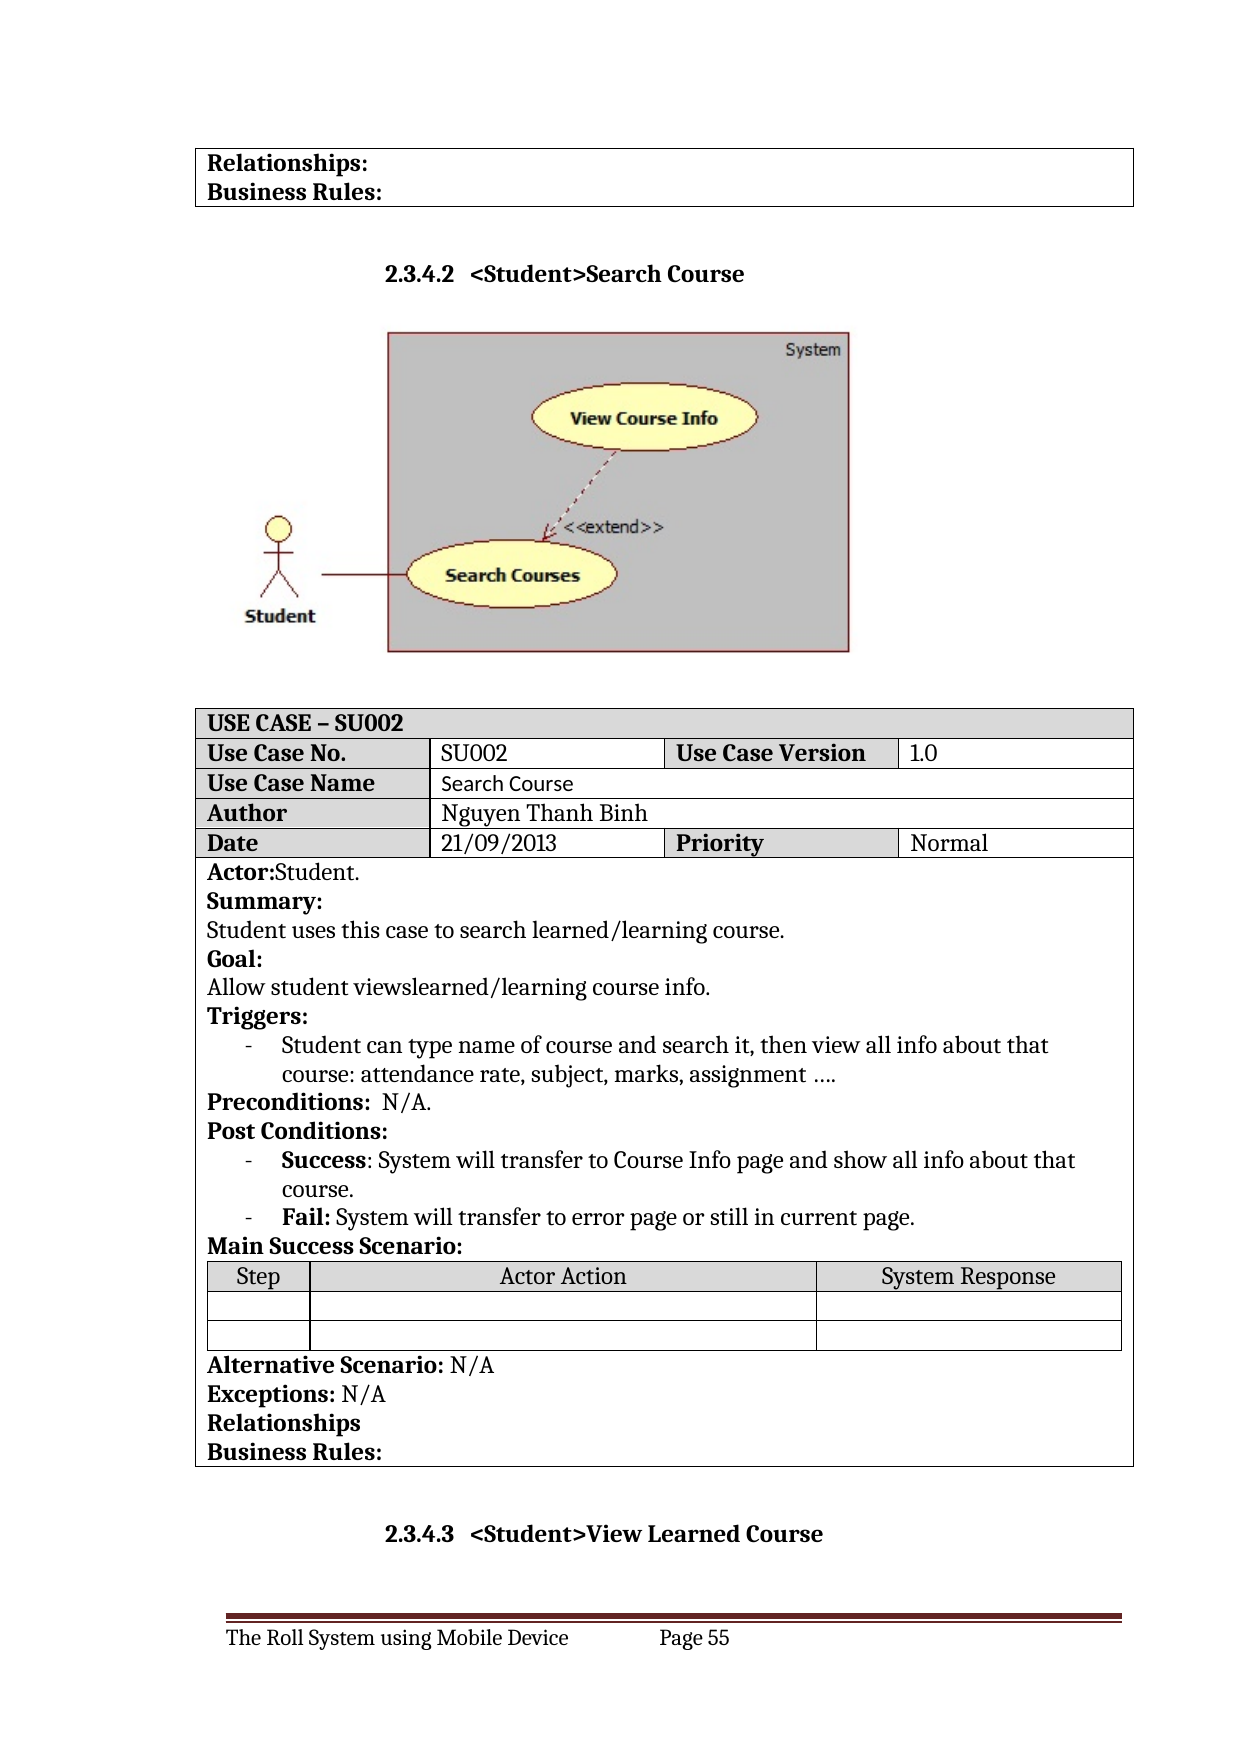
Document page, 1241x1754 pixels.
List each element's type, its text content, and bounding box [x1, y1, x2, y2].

table_cell Use Case Name [196, 769, 429, 798]
picture [206, 301, 881, 684]
table_cell Date [196, 829, 429, 857]
table_cell 21/09/2013 [431, 829, 664, 857]
table_cell Search Course [431, 769, 1133, 798]
table_cell Priority [665, 829, 898, 857]
table_cell Use Case No. [196, 739, 429, 768]
table_cell 1.0 [899, 739, 1133, 768]
table_cell SU002 [431, 739, 664, 768]
table_cell Nguyen Thanh Binh [431, 799, 1133, 827]
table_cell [196, 149, 1133, 206]
subtitle <Student>View Learned Course [385, 1520, 1122, 1549]
table_cell Use Case Version [665, 739, 898, 768]
table_cell Actor:Student. Summary: Student uses this case to search learned/learning course. Goal: Allow student viewslearned/learning course info. Triggers: Student can type name of course and search it, then view all info about that course: attendance rate, subject, marks, assignment …. Preconditions: N/A. Post Conditions: Success: System will transfer to Course Info page and show all info about that course. Fail: System will transfer to error page or still in current page. Main Success Scenario: Alternative Scenario: N/A Exceptions: N/A Relationships Business Rules: [196, 858, 1133, 1466]
table_header USE CASE – SU002 [196, 709, 1133, 738]
subtitle <Student>Search Course [385, 260, 1122, 289]
table_cell Normal [899, 829, 1133, 857]
table_cell Author [196, 799, 429, 827]
